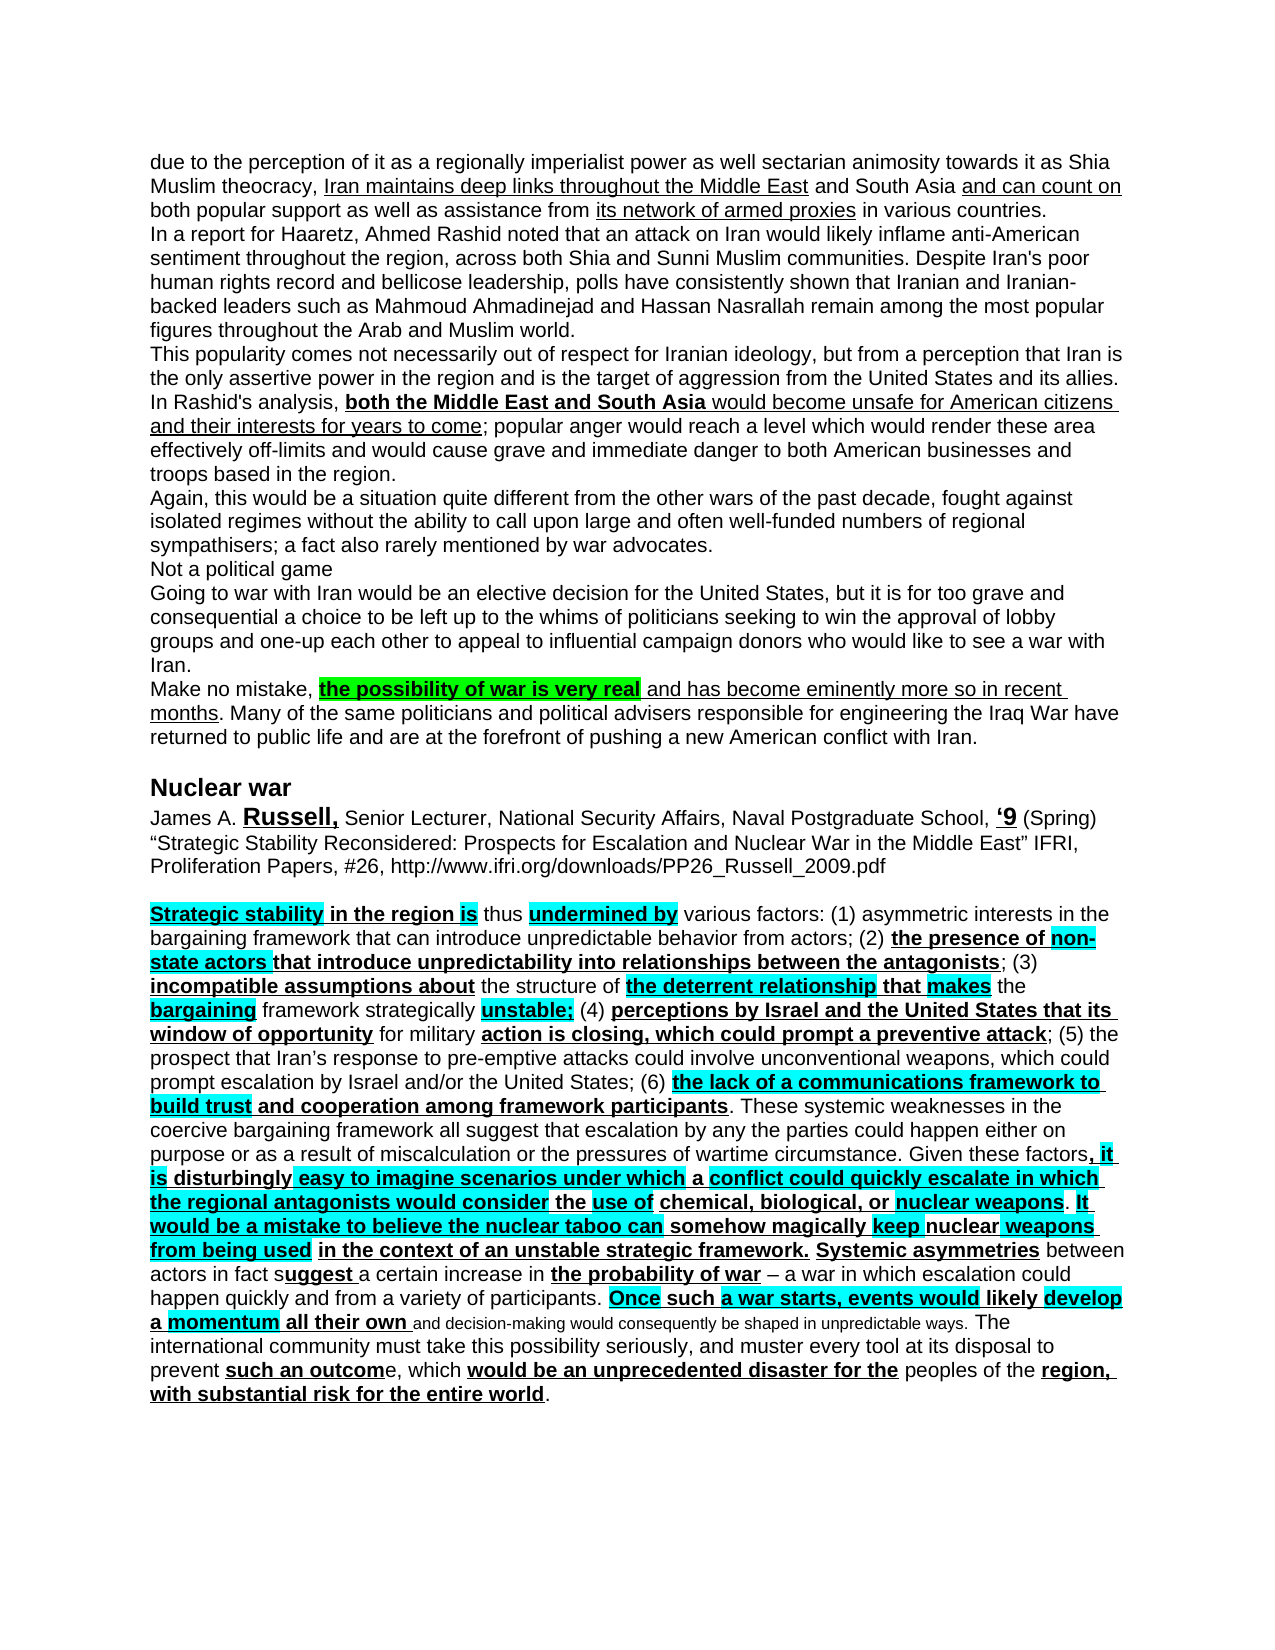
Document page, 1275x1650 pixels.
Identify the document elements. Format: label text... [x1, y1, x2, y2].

subtitle Nuclear war [150, 773, 1125, 802]
text Strategic stability in the region is thus undermined by various factors: (1) asymmetric interests in the bargaining framework that can introduce unpredictable behavior from actors; (2) the presence of non-state actors that introduce unpredictability into relationships between the antagonists; (3) incompatible assumptions about the structure of the deterrent relationship that makes the bargaining framework strategically unstable; (4) perceptions by Israel and the United States that its window of opportunity for military action is closing, which could prompt a preventive attack; (5) the prospect that Iran’s response to pre-emptive attacks could involve unconventional weapons, which could prompt escalation by Israel and/or the United States; (6) the lack of a communications framework to build trust and cooperation among framework participants. These systemic weaknesses in the coercive bargaining framework all suggest that escalation by any the parties could happen either on purpose or as a result of miscalculation or the pressures of wartime circumstance. Given these factors, it is disturbingly easy to imagine scenarios under which a conflict could quickly escalate in which the regional antagonists would consider the use of chemical, biological, or nuclear weapons. It would be a mistake to believe the nuclear taboo can somehow magically keep nuclear weapons from being used in the context of an unstable strategic framework. Systemic asymmetries between actors in fact suggest a certain increase in the probability of war – a war in which escalation could happen quickly and from a variety of participants. Once such a war starts, events would likely develop a momentum all their own and decision-making would consequently be shaped in unpredictable ways. The international community must take this possibility seriously, and muster every tool at its disposal to prevent such an outcome, which would be an unprecedented disaster for the peoples of the region, with substantial risk for the entire world. [150, 902, 1125, 1405]
text This popularity comes not necessarily out of respect for Iranian ideology, but from a perception that Iran is the only assertive power in the region and is the target of aggression from the United States and its allies. [150, 342, 1125, 389]
text James A. Russell, Senior Lecturer, National Security Affairs, Naval Postgraduate School, ‘9 (Spring) “Strategic Stability Reconsidered: Prospects for Escalation and Nuclear War in the Middle East” IFRI, Proliferation Papers, #26, http://www.ifri.org/downloads/PP26_Russell_2009.pdf [150, 802, 1125, 878]
text In Rashid's analysis, both the Middle East and South Asia would become unsafe for American citizens and their interests for years to come; popular anger would reach a level which would render these area effectively off-limits and would cause grave and immediate danger to both American businesses and troops based in the region. [150, 389, 1125, 485]
text Going to war with Iran would be an elective decision for the United States, but it is for too grave and consequential a choice to be left up to the whims of politicians seeking to win the approval of lobby groups and one-up each other to appeal to influential campaign donors who would like to see a war with Iran. [150, 581, 1125, 677]
text Again, this would be a situation quite different from the other wars of the past decade, fought against isolated regimes without the ability to call upon large and often well-funded numbers of regional sympathisers; a fact also rarely mentioned by war advocates. [150, 485, 1125, 557]
text In a report for Haaretz, Ahmed Rashid noted that an attack on Iran would likely inflame anti-American sentiment throughout the region, across both Shia and Sunni Muslim communities. Despite Iran's poor human rights record and bellicose leadership, polls have consistently shown that Iranian and Iranian-backed leaders such as Mahmoud Ahmadinejad and Hassan Nasrallah remain among the most popular figures throughout the Arab and Muslim world. [150, 222, 1125, 342]
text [150, 150, 1125, 222]
text Not a political game [150, 557, 1125, 581]
text Make no mistake, the possibility of war is very real and has become eminently more so in recent months. Many of the same politicians and political advisers responsible for engineering the Iraq War have returned to public life and are at the forefront of pushing a new American conflict with Iran. [150, 677, 1125, 749]
